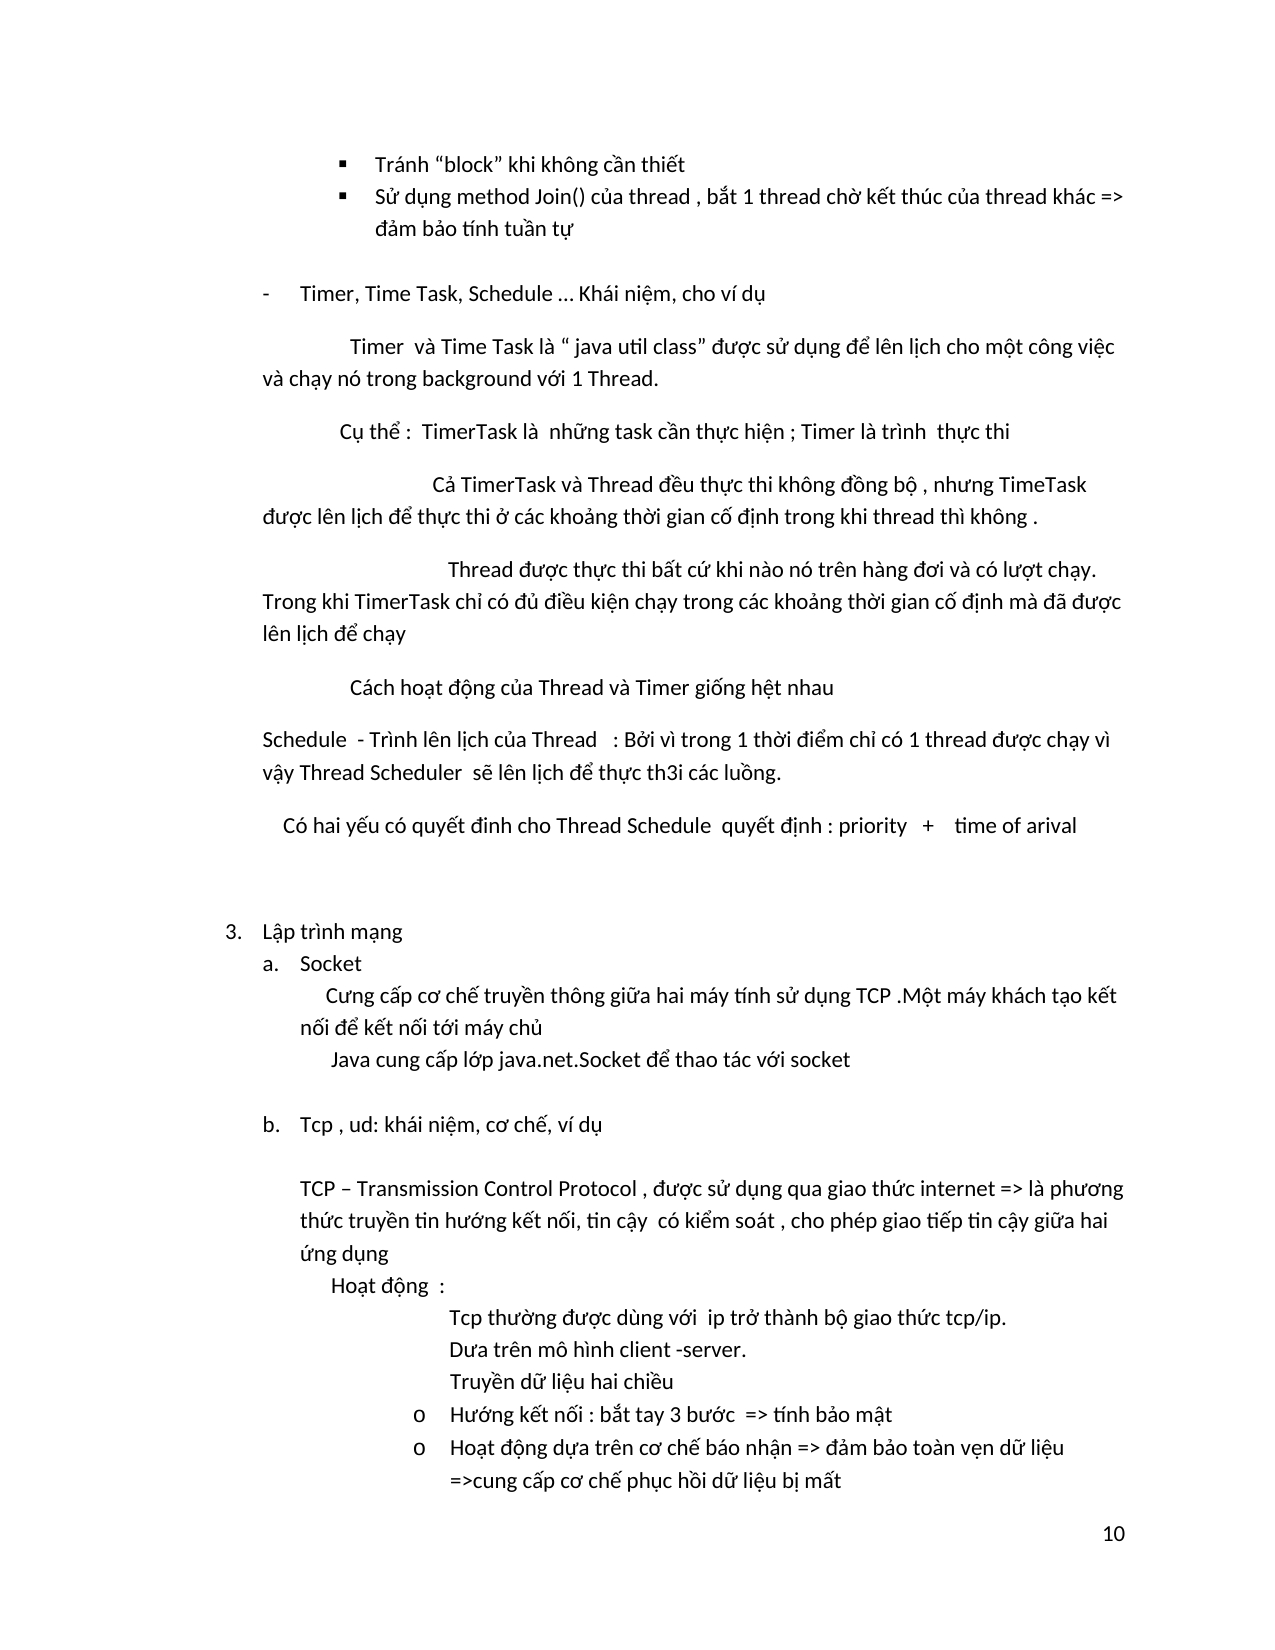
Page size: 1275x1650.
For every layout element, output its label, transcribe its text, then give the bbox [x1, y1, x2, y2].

list Hướng kết nối : bắt tay 3 bước => tính bảo mật [412, 1400, 1125, 1429]
list Hoạt động dựa trên cơ chế báo nhận => đảm bảo toàn vẹn dữ liệu =>cung cấp cơ chế phục hồi dữ liệu bị mất [412, 1433, 1125, 1494]
list Socket [262, 949, 1125, 977]
text Có hai yếu có quyết đinh cho Thread Schedule quyết định : priority + time of arival [262, 811, 1125, 839]
list Cưng cấp cơ chế truyền thông giữa hai máy tính sử dụng TCP .Một máy khách tạo kết nối để kết nối tới máy chủ [300, 981, 1125, 1041]
text Cụ thể : TimerTask là những task cần thực hiện ; Timer là trình thực thi [262, 417, 1125, 445]
list Sử dụng method Join() của thread , bắt 1 thread chờ kết thúc của thread khác => đảm bảo tính tuần tự [337, 182, 1125, 242]
list Tcp thường được dùng với ip trở thành bộ giao thức tcp/ip. [300, 1303, 1125, 1331]
list Tcp , ud: khái niệm, cơ chế, ví dụ [262, 1110, 1125, 1138]
list Hoạt động : [300, 1271, 1125, 1299]
list TCP – Transmission Control Protocol , được sử dụng qua giao thức internet => là phương thức truyền tin hướng kết nối, tin cậy có kiểm soát , cho phép giao tiếp tin cậy giữa hai ứng dụng [300, 1174, 1125, 1267]
list Truyền dữ liệu hai chiều [300, 1367, 1125, 1396]
text Timer và Time Task là “ java util class” được sử dụng để lên lịch cho một công việc và chạy nó trong background với 1 Thread. [262, 332, 1125, 392]
list Timer, Time Task, Schedule … Khái niệm, cho ví dụ [262, 279, 1125, 307]
text Cả TimerTask và Thread đều thực thi không đồng bộ , nhưng TimeTask được lên lịch để thực thi ở các khoảng thời gian cố định trong khi thread thì không . [262, 470, 1125, 530]
text Schedule - Trình lên lịch của Thread : Bởi vì trong 1 thời điểm chỉ có 1 thread được chạy vì vậy Thread Scheduler sẽ lên lịch để thực th3i các luồng. [262, 726, 1125, 786]
list Tránh “block” khi không cần thiết [337, 150, 1125, 178]
text Thread được thực thi bất cứ khi nào nó trên hàng đơi và có lượt chạy. Trong khi TimerTask chỉ có đủ điều kiện chạy trong các khoảng thời gian cố định mà đã được lên lịch để chạy [262, 555, 1125, 648]
list Lập trình mạng [225, 917, 1125, 945]
list Java cung cấp lớp java.net.Socket để thao tác với socket [300, 1046, 1125, 1074]
text Cách hoạt động của Thread và Timer giống hệt nhau [262, 673, 1125, 701]
list Dưa trên mô hình client -server. [300, 1335, 1125, 1363]
